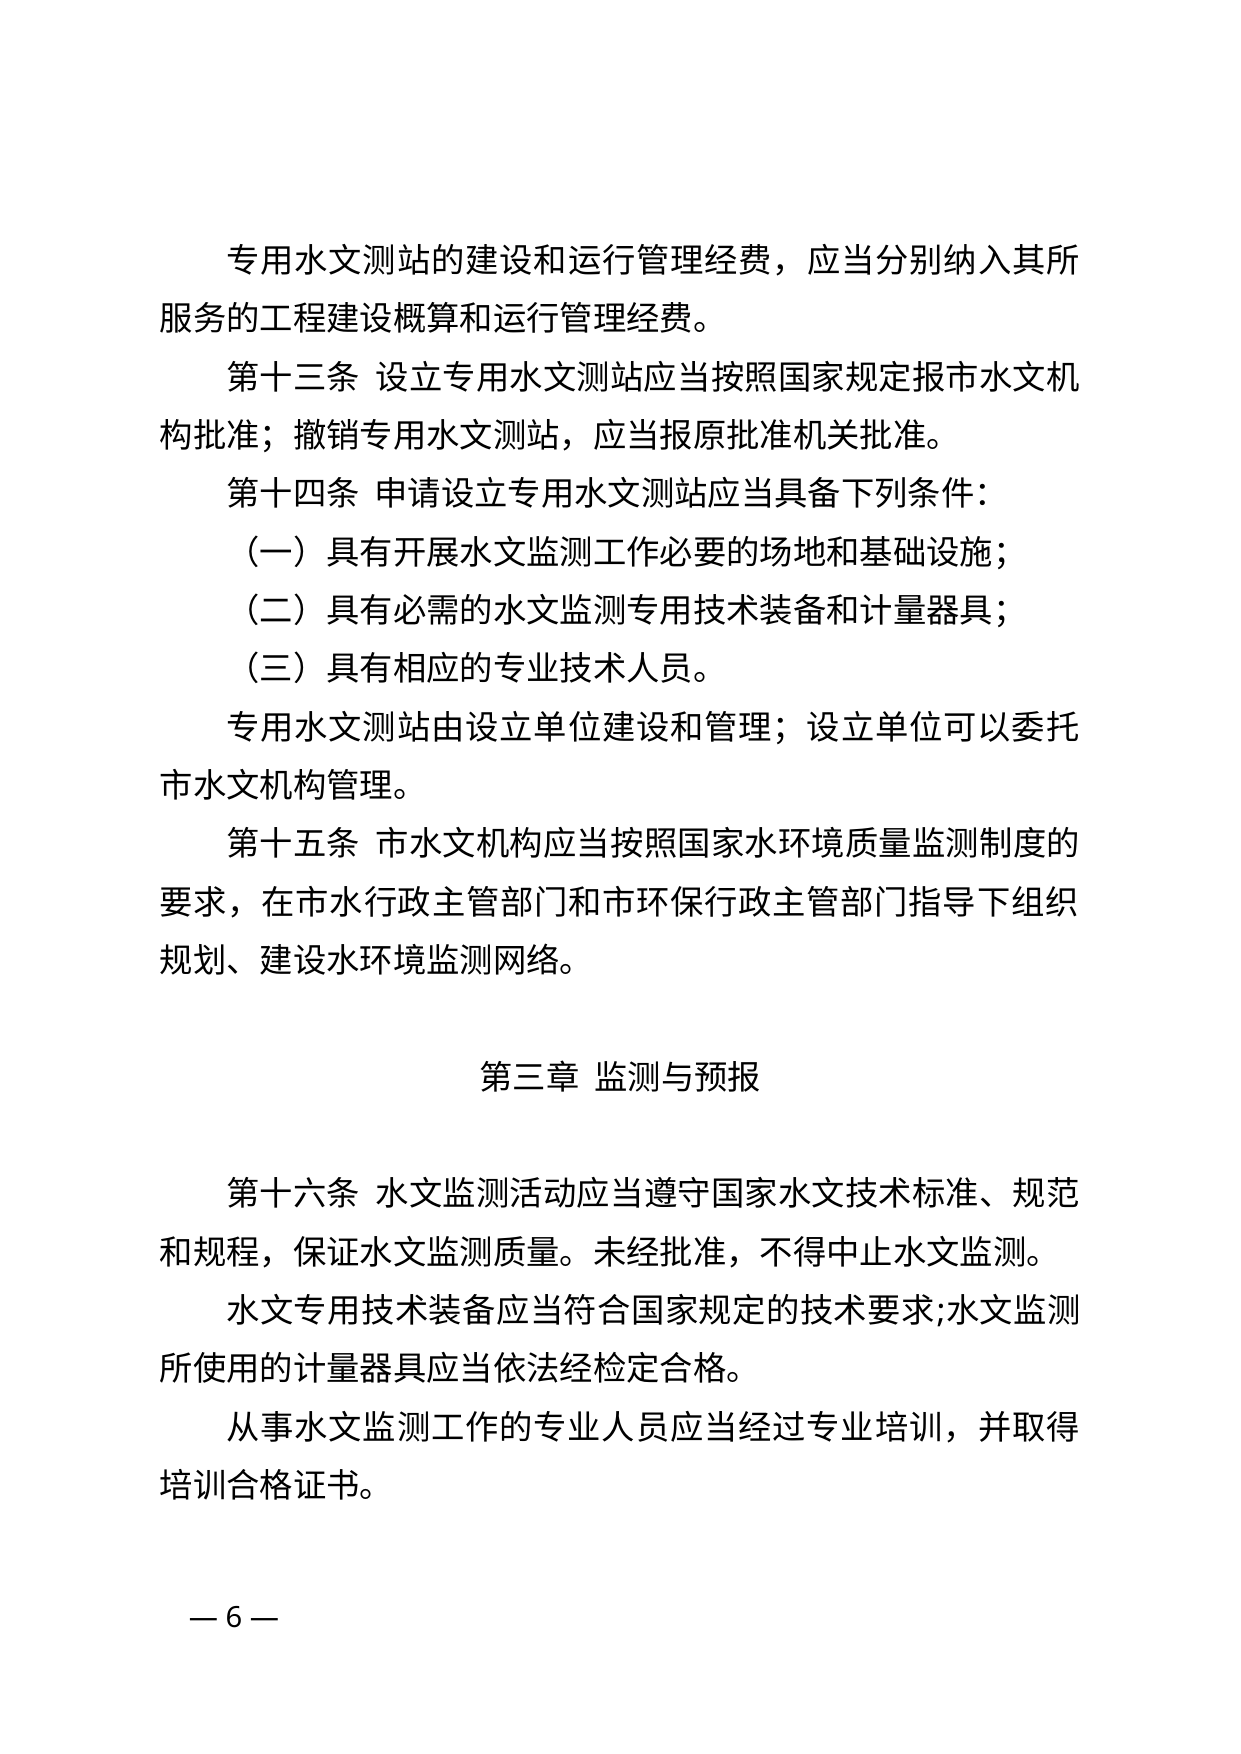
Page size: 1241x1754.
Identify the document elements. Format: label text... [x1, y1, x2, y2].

text 第十六条 水文监测活动应当遵守国家水文技术标准、规范和规程，保证水文监测质量。未经批准，不得中止水文监测。 [159, 1159, 1081, 1276]
text 专用水文测站的建设和运行管理经费，应当分别纳入其所服务的工程建设概算和运行管理经费。 [159, 226, 1081, 342]
text （三）具有相应的专业技术人员。 [159, 634, 1081, 692]
text 第十四条 申请设立专用水文测站应当具备下列条件： [159, 459, 1081, 517]
text （二）具有必需的水文监测专用技术装备和计量器具； [159, 576, 1081, 634]
text 从事水文监测工作的专业人员应当经过专业培训，并取得培训合格证书。 [159, 1392, 1081, 1509]
text （一）具有开展水文监测工作必要的场地和基础设施； [159, 517, 1081, 576]
text 第十三条 设立专用水文测站应当按照国家规定报市水文机构批准；撤销专用水文测站，应当报原批准机关批准。 [159, 342, 1081, 459]
text 第十五条 市水文机构应当按照国家水环境质量监测制度的要求，在市水行政主管部门和市环保行政主管部门指导下组织规划、建设水环境监测网络。 [159, 809, 1081, 984]
text 水文专用技术装备应当符合国家规定的技术要求;水文监测所使用的计量器具应当依法经检定合格。 [159, 1276, 1081, 1392]
text 第三章 监测与预报 [159, 1042, 1081, 1101]
text 专用水文测站由设立单位建设和管理；设立单位可以委托市水文机构管理。 [159, 692, 1081, 809]
